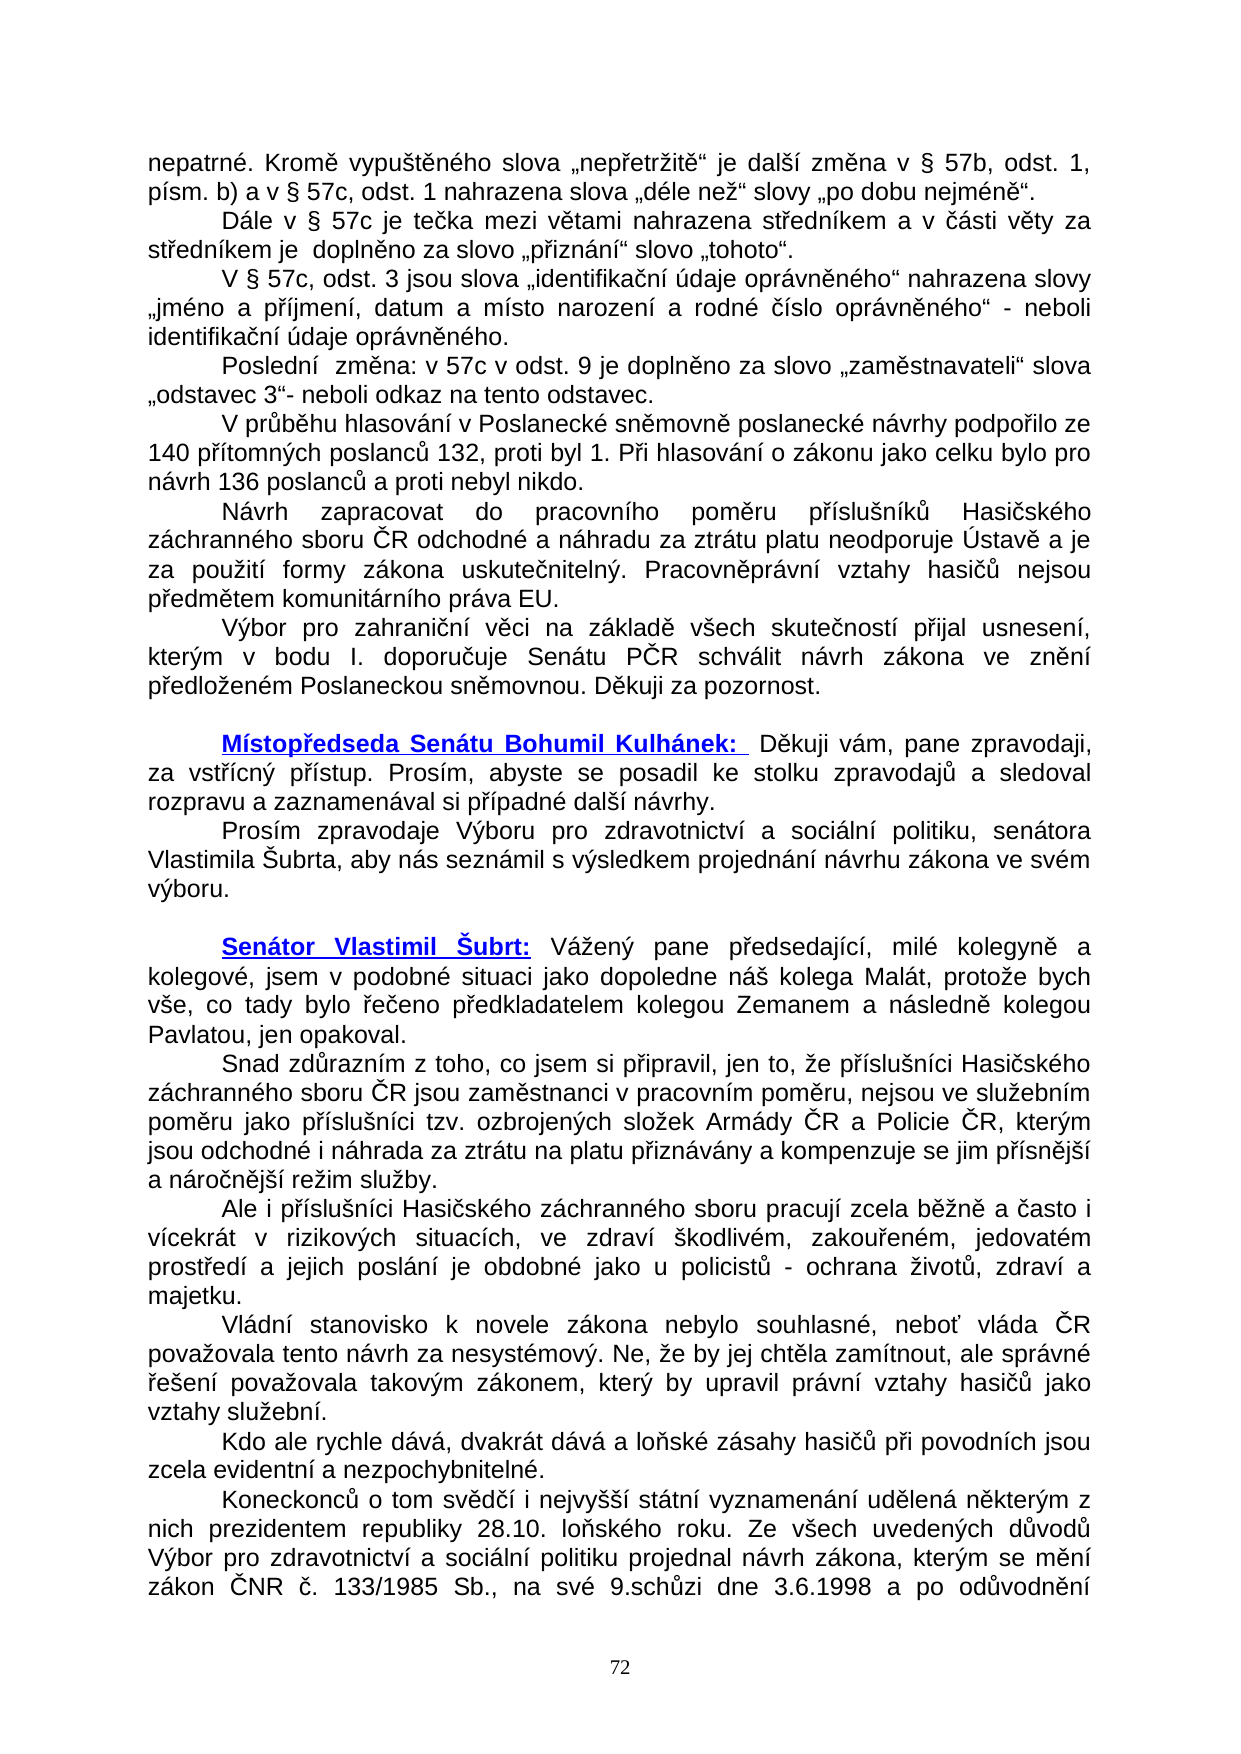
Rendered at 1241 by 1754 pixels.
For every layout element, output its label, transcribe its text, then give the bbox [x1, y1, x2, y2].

text Výbor pro zahraniční věci na základě všech skutečností přijal usnesení, kterým v bodu I. doporučuje Senátu PČR schválit návrh zákona ve znění předloženém Poslaneckou sněmovnou. Děkuji za pozornost. [148, 613, 1093, 700]
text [148, 1484, 1093, 1601]
text Poslední změna: v 57c v odst. 9 je doplněno za slovo „zaměstnavateli“ slova „odstavec 3“- neboli odkaz na tento odstavec. [148, 351, 1093, 409]
text V § 57c, odst. 3 jsou slova „identifikační údaje oprávněného“ nahrazena slovy „jméno a příjmení, datum a místo narození a rodné číslo oprávněného“ - neboli identifikační údaje oprávněného. [148, 264, 1093, 351]
text Místopředseda Senátu Bohumil Kulhánek: Děkuji vám, pane zpravodaji, za vstřícný přístup. Prosím, abyste se posadil ke stolku zpravodajů a sledoval rozpravu a zaznamenával si případné další návrhy. [148, 729, 1093, 816]
text Návrh zapracovat do pracovního poměru příslušníků Hasičského záchranného sboru ČR odchodné a náhradu za ztrátu platu neodporuje Ústavě a je za použití formy zákona uskutečnitelný. Pracovněprávní vztahy hasičů nejsou předmětem komunitárního práva EU. [148, 496, 1093, 613]
text Snad zdůrazním z toho, co jsem si připravil, jen to, že příslušníci Hasičského záchranného sboru ČR jsou zaměstnanci v pracovním poměru, nejsou ve služebním poměru jako příslušníci tzv. ozbrojených složek Armády ČR a Policie ČR, kterým jsou odchodné i náhrada za ztrátu na platu přiznávány a kompenzuje se jim přísnější a náročnější režim služby. [148, 1048, 1093, 1194]
text Senátor Vlastimil Šubrt: Vážený pane předsedající, milé kolegyně a kolegové, jsem v podobné situaci jako dopoledne náš kolega Malát, protože bych vše, co tady bylo řečeno předkladatelem kolegou Zemanem a následně kolegou Pavlatou, jen opakoval. [148, 932, 1093, 1048]
text Prosím zpravodaje Výboru pro zdravotnictví a sociální politiku, senátora Vlastimila Šubrta, aby nás seznámil s výsledkem projednání návrhu zákona ve svém výboru. [148, 816, 1093, 903]
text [148, 148, 1093, 206]
text Vládní stanovisko k novele zákona nebylo souhlasné, neboť vláda ČR považovala tento návrh za nesystémový. Ne, že by jej chtěla zamítnout, ale správné řešení považovala takovým zákonem, který by upravil právní vztahy hasičů jako vztahy služební. [148, 1310, 1093, 1426]
text Dále v § 57c je tečka mezi větami nahrazena středníkem a v části věty za středníkem je doplněno za slovo „přiznání“ slovo „tohoto“. [148, 206, 1093, 264]
text Ale i příslušníci Hasičského záchranného sboru pracují zcela běžně a často i vícekrát v rizikových situacích, ve zdraví škodlivém, zakouřeném, jedovatém prostředí a jejich poslání je obdobné jako u policistů - ochrana životů, zdraví a majetku. [148, 1194, 1093, 1310]
text Kdo ale rychle dává, dvakrát dává a loňské zásahy hasičů při povodních jsou zcela evidentní a nezpochybnitelné. [148, 1426, 1093, 1484]
text V průběhu hlasování v Poslanecké sněmovně poslanecké návrhy podpořilo ze 140 přítomných poslanců 132, proti byl 1. Při hlasování o zákonu jako celku bylo pro návrh 136 poslanců a proti nebyl nikdo. [148, 409, 1093, 496]
